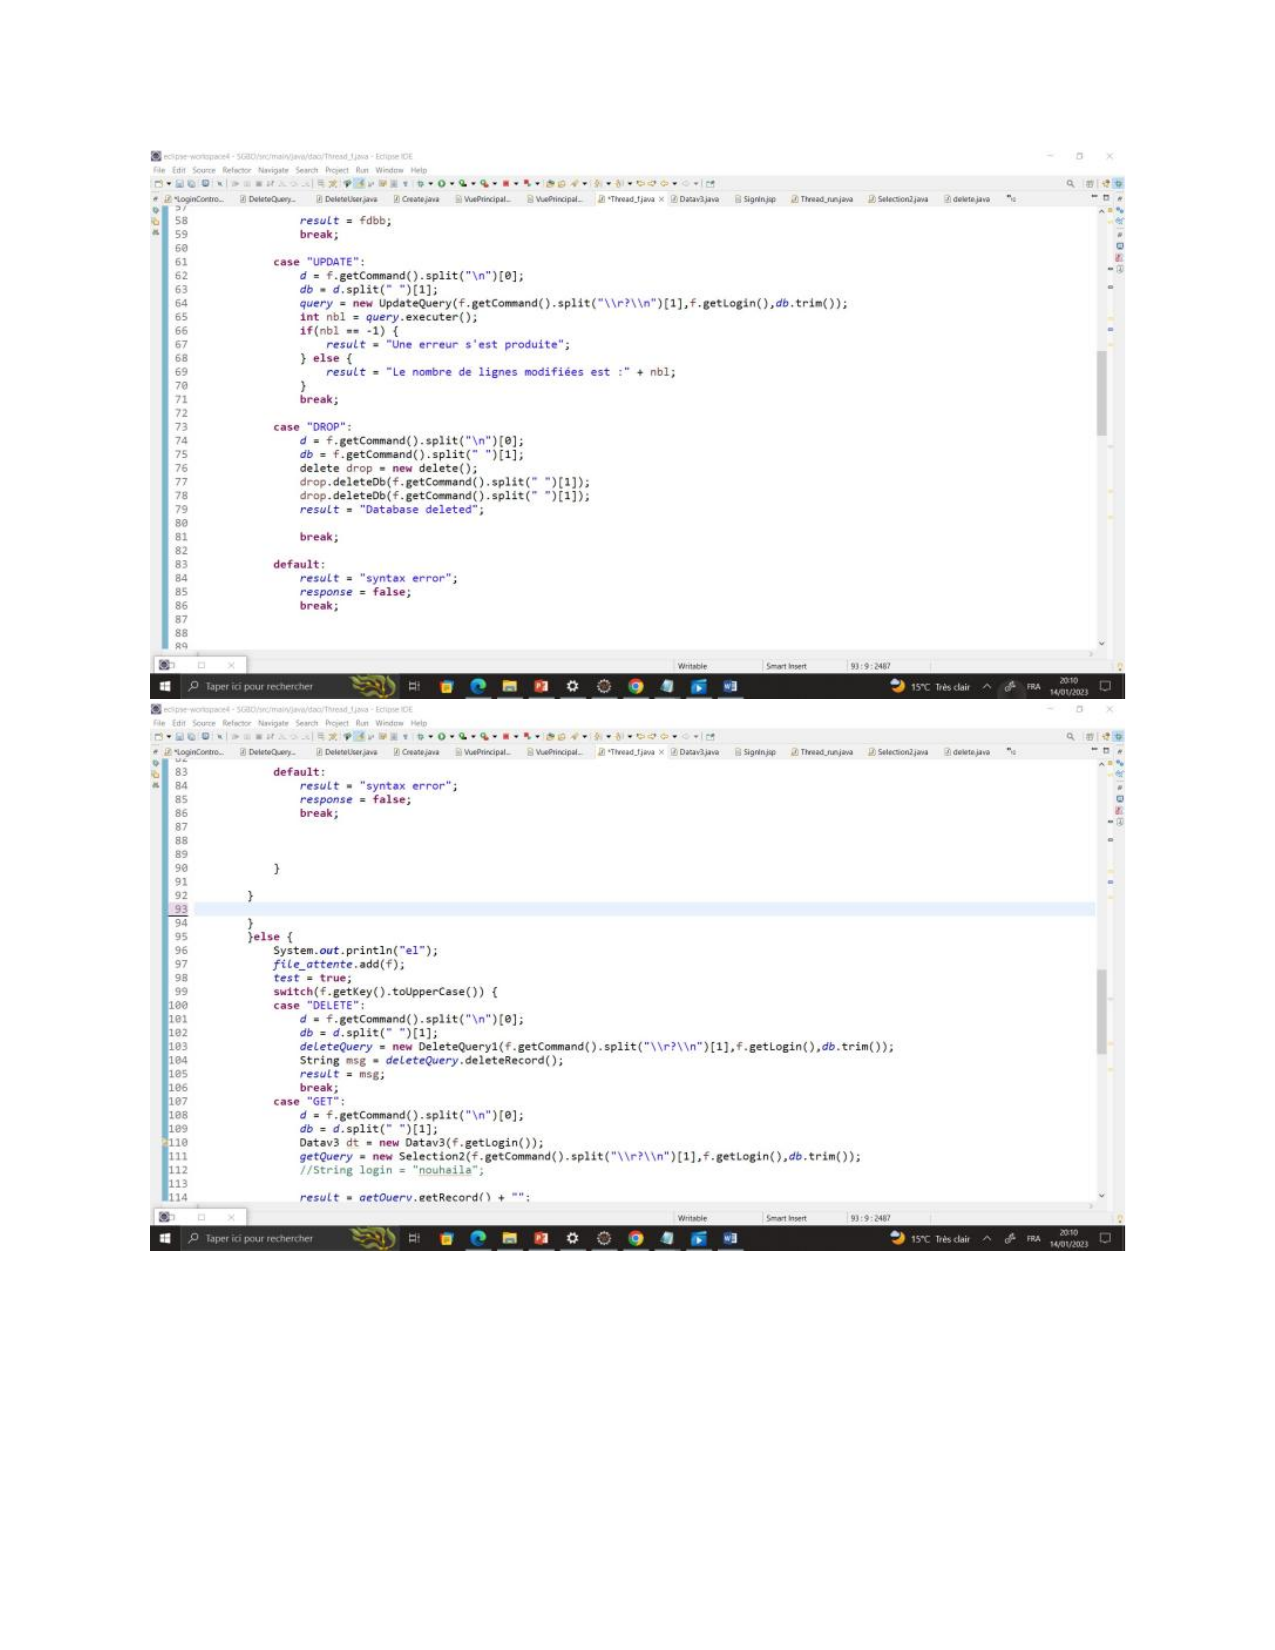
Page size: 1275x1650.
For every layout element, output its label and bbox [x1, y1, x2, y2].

picture [150, 702, 1125, 1251]
picture [150, 150, 1125, 699]
